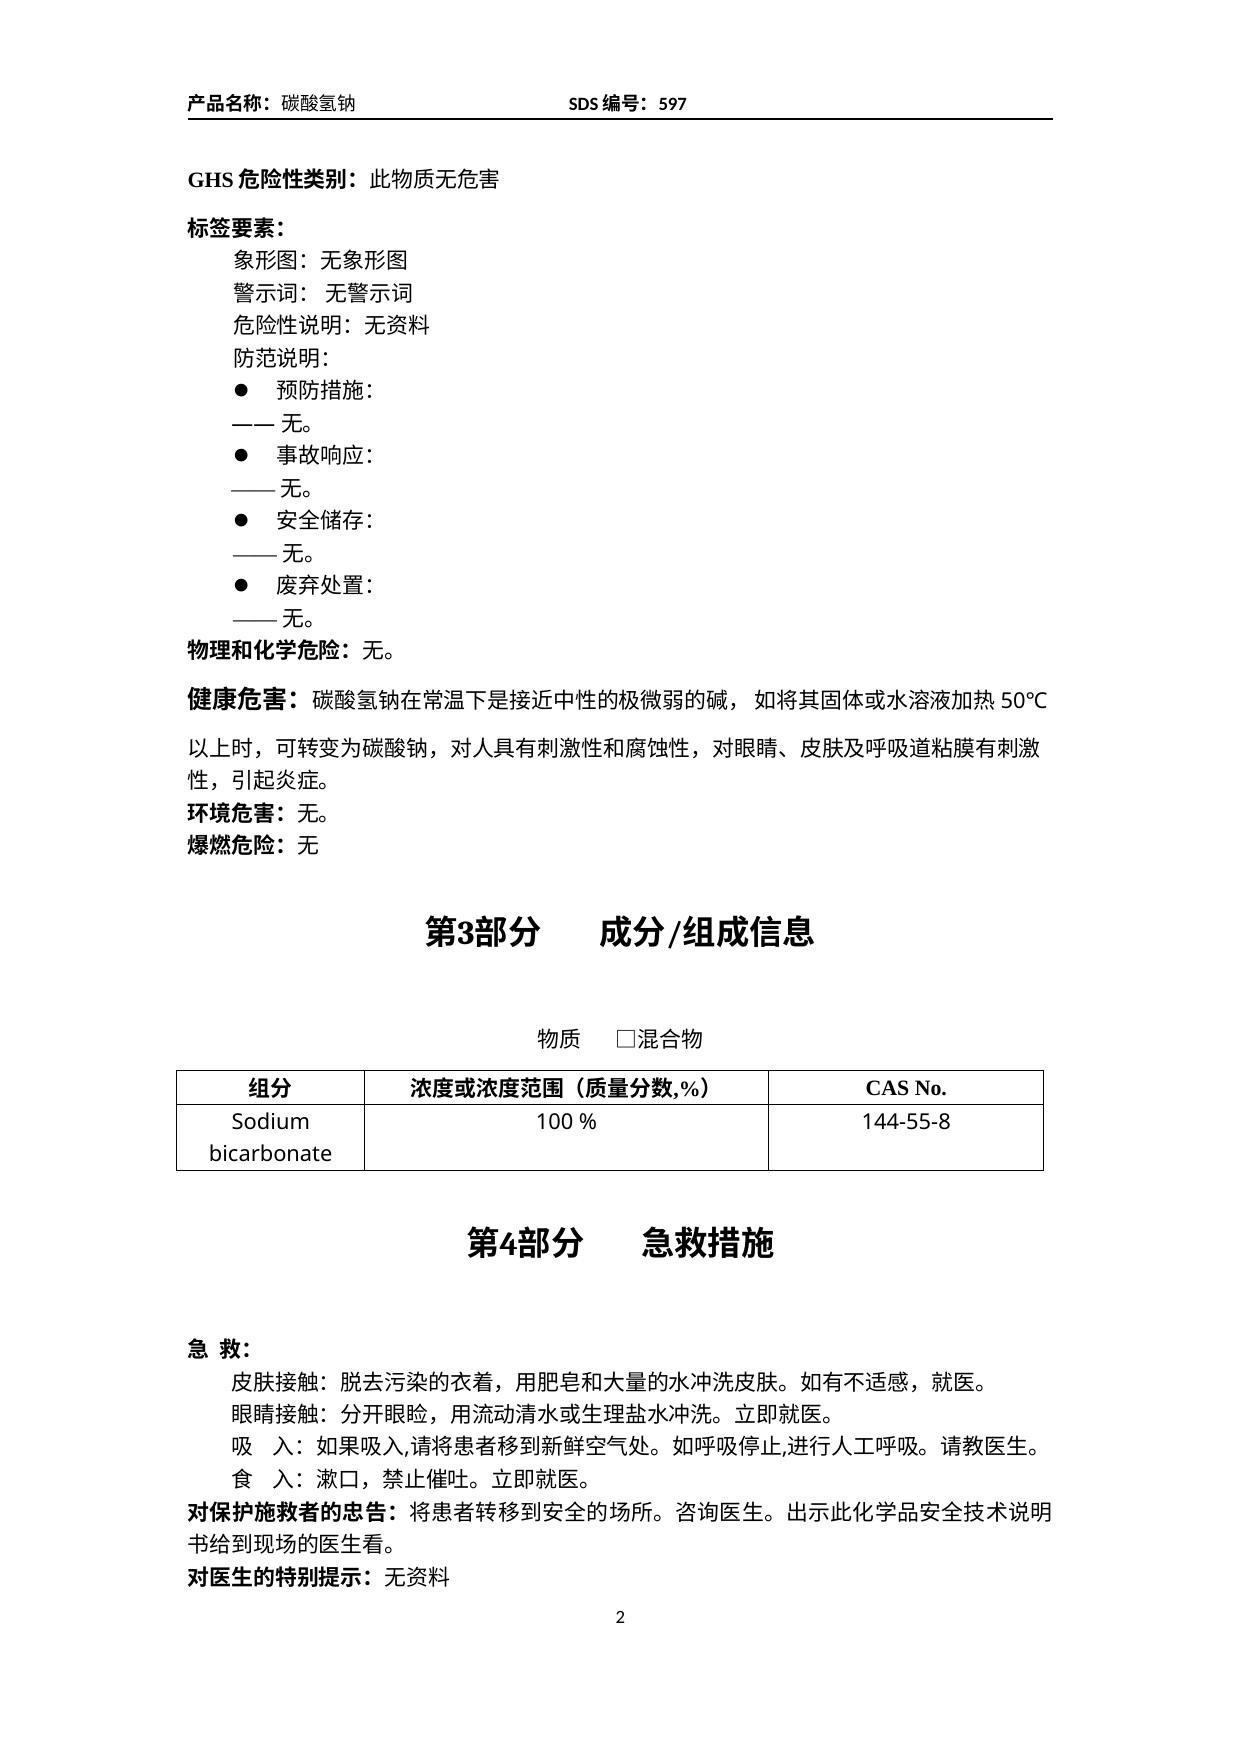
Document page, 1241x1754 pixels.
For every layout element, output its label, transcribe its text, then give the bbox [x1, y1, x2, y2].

text —— 无。 [233, 535, 1053, 568]
text 警示词： 无警示词 [187, 275, 1053, 308]
subtitle 成分/组成信息 [187, 898, 1053, 963]
list 废弃处置： [233, 568, 1053, 600]
text —— 无。 [231, 405, 1053, 438]
list 事故响应： [233, 438, 1053, 470]
table_cell 144-55-8 [769, 1105, 1043, 1169]
text —— 无。 [231, 470, 1053, 503]
table_header 组分 [177, 1071, 364, 1103]
text 标签要素： [187, 210, 1053, 243]
text 危险性说明：无资料 [187, 308, 1053, 340]
list 预防措施： [233, 373, 1053, 405]
text 象形图：无象形图 [187, 243, 1053, 275]
text 物质 □混合物 [187, 1021, 1053, 1054]
text 吸 入：如果吸入,请将患者移到新鲜空气处。如呼吸停止,进行人工呼吸。请教医生。 [187, 1429, 1053, 1462]
text 皮肤接触：脱去污染的衣着，用肥皂和大量的水冲洗皮肤。如有不适感，就医。 [187, 1364, 1053, 1397]
text —— 无。 [233, 600, 1053, 633]
text 防范说明： [187, 340, 1053, 373]
table_cell 100 % [365, 1105, 768, 1169]
text 环境危害：无。 [187, 795, 1053, 828]
text 物理和化学危险：无。 [187, 633, 1053, 665]
table_cell Sodium bicarbonate [177, 1105, 364, 1169]
text GHS危险性类别：此物质无危害 [187, 162, 1053, 194]
subtitle 急救措施 [187, 1208, 1053, 1273]
text 爆燃危险：无 [187, 828, 1053, 860]
text 健康危害：碳酸氢钠在常温下是接近中性的极微弱的碱， 如将其固体或水溶液加热 50℃以上时，可转变为碳酸钠，对人具有刺激性和腐蚀性，对眼睛、皮肤及呼吸道粘膜有刺激性，引起炎症。 [187, 665, 1053, 795]
list 安全储存： [233, 503, 1053, 535]
table_header 浓度或浓度范围（质量分数,%） [365, 1071, 768, 1103]
text 对医生的特别提示：无资料 [187, 1559, 1053, 1592]
table_header CAS No. [769, 1071, 1043, 1103]
text 食 入：漱口，禁止催吐。立即就医。 [187, 1462, 1053, 1494]
text 对保护施救者的忠告：将患者转移到安全的场所。咨询医生。出示此化学品安全技术说明书给到现场的医生看。 [187, 1494, 1053, 1559]
text 急 救： [187, 1332, 1053, 1364]
text 眼睛接触：分开眼睑，用流动清水或生理盐水冲洗。立即就医。 [187, 1397, 1053, 1429]
